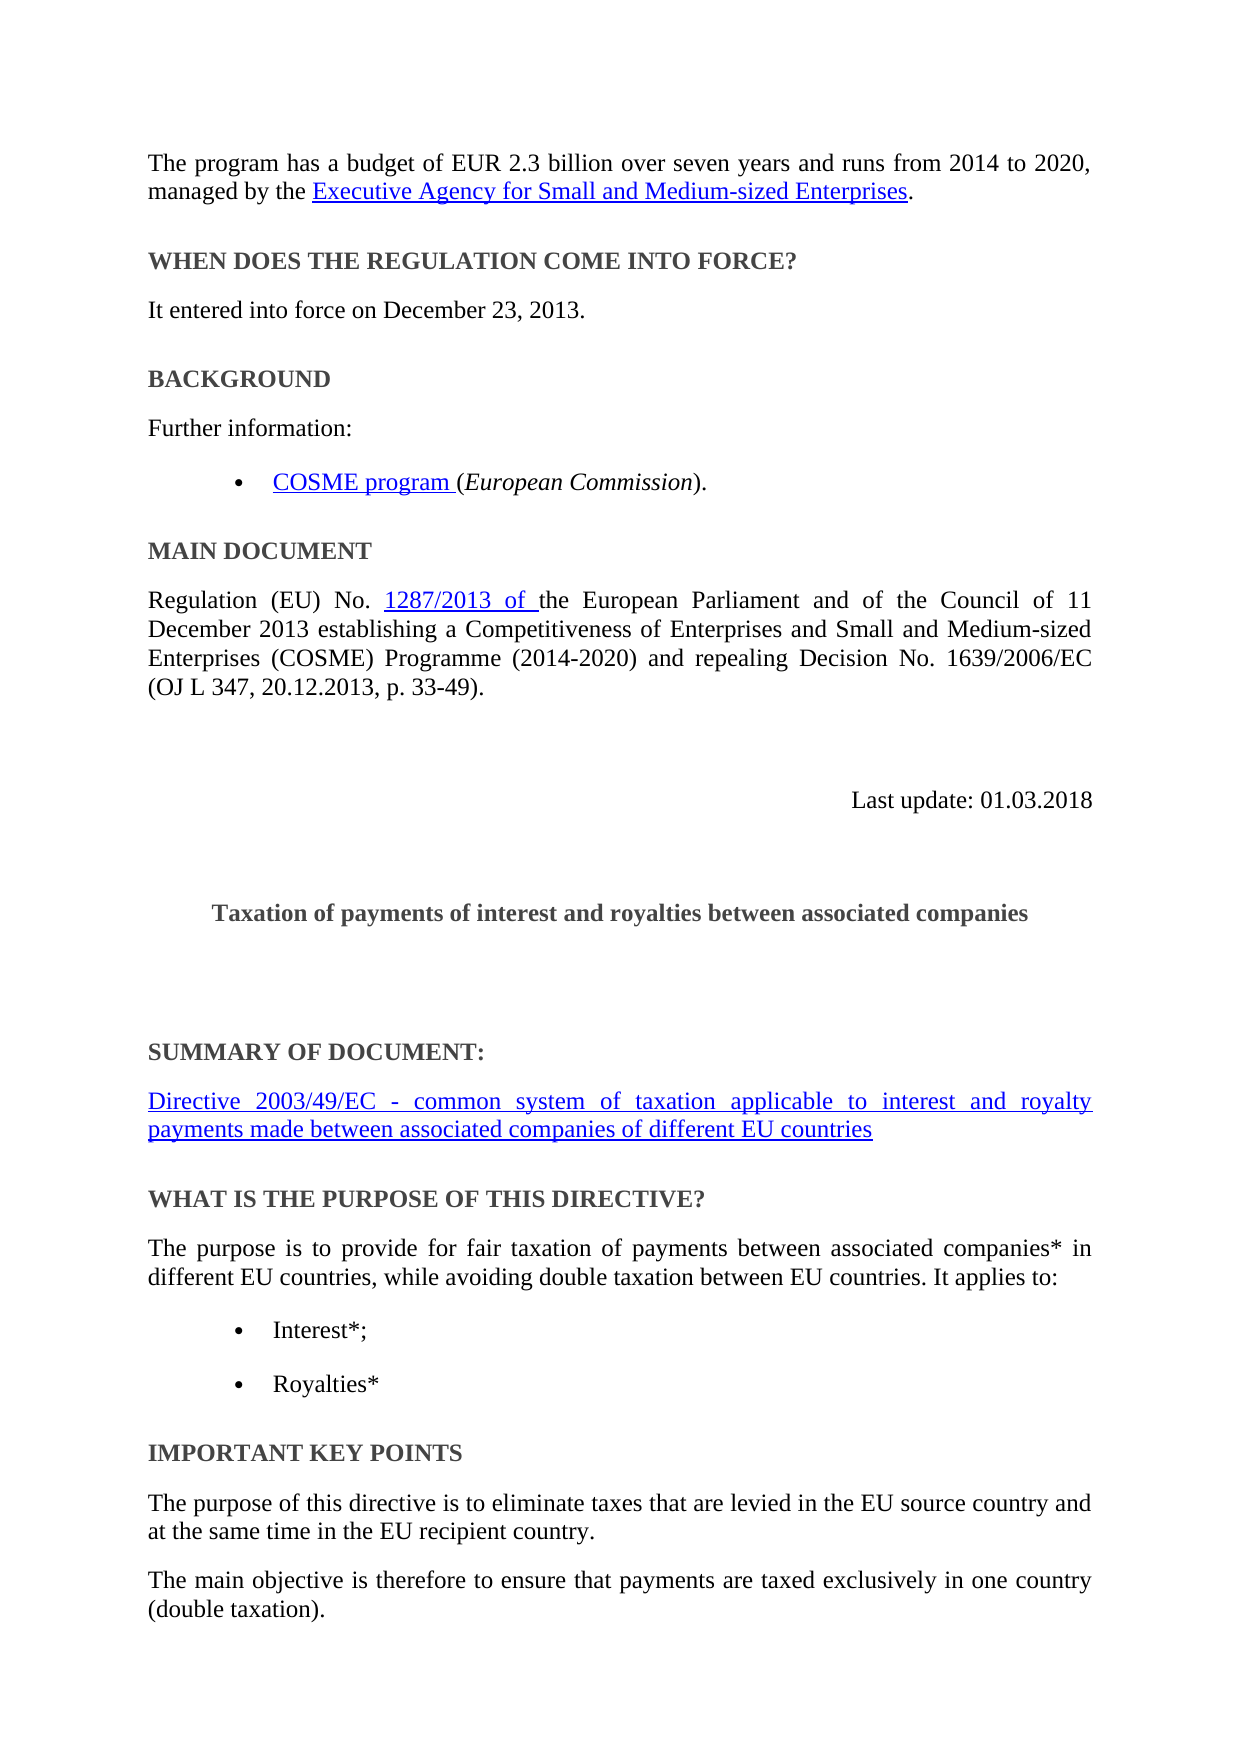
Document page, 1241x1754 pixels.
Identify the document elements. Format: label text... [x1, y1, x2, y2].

list Interest*; [235, 1315, 1093, 1344]
text The purpose of this directive is to eliminate taxes that are levied in the EU source country and at the same time in the EU recipient country. [148, 1488, 1093, 1545]
text WHEN DOES THE REGULATION COME INTO FORCE? [148, 246, 1093, 274]
text IMPORTANT KEY POINTS [148, 1438, 1093, 1467]
text The program has a budget of EUR 2.3 billion over seven years and runs from 2014 to 2020, managed by the Executive Agency for Small and Medium-sized Enterprises. [148, 148, 1093, 205]
text Taxation of payments of interest and royalties between associated companies [148, 898, 1093, 927]
text Regulation (EU) No. 1287/2013 of the European Parliament and of the Council of 11 December 2013 establishing a Competitiveness of Enterprises and Small and Medium-sized Enterprises (COSME) Programme (2014-2020) and repealing Decision No. 1639/2006/EC (OJ L 347, 20.12.2013, p. 33-49). [148, 585, 1093, 700]
text WHAT IS THE PURPOSE OF THIS DIRECTIVE? [148, 1184, 1093, 1213]
text MAIN DOCUMENT [148, 536, 1093, 565]
text The purpose is to provide for fair taxation of payments between associated companies* in different EU countries, while avoiding double taxation between EU countries. It applies to: [148, 1233, 1093, 1290]
text Further information: [148, 413, 1093, 442]
text Last update: 01.03.2018 [148, 785, 1093, 813]
text SUMMARY OF DOCUMENT: [148, 1037, 1093, 1065]
list Royalties* [235, 1369, 1093, 1398]
text BACKGROUND [148, 364, 1093, 393]
list COSME program (European Commission). [235, 467, 1093, 496]
text It entered into force on December 23, 2013. [148, 295, 1093, 323]
text The main objective is therefore to ensure that payments are taxed exclusively in one country (double taxation). [148, 1565, 1093, 1623]
text Directive 2003/49/EC - common system of taxation applicable to interest and royalty payments made between associated companies of different EU countries [148, 1112, 1093, 1143]
text Directive 2003/49/EC - common system of taxation applicable to interest and royalty payments made between associated companies of different EU countries [148, 1086, 1093, 1111]
